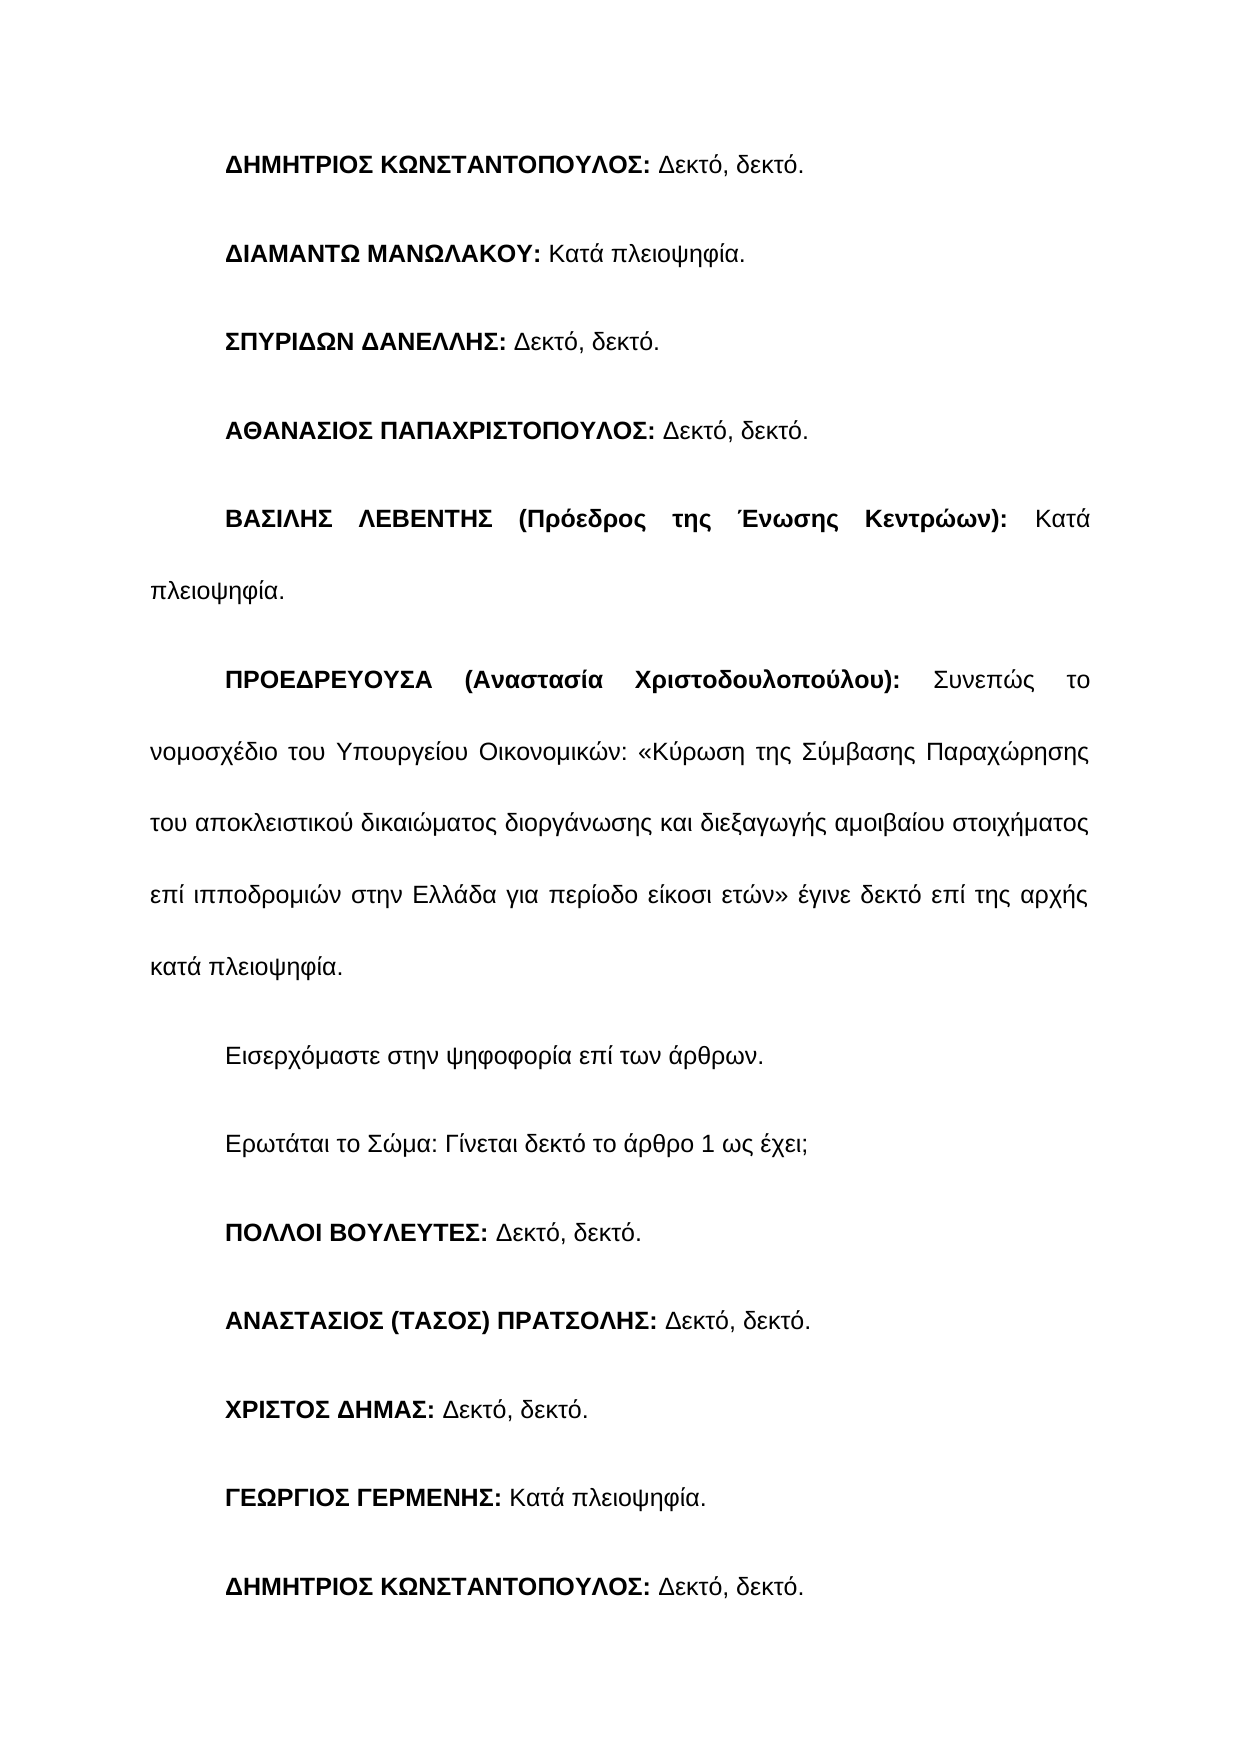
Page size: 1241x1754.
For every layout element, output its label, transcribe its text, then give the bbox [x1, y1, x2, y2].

text ΧΡΙΣΤΟΣ ΔΗΜΑΣ: Δεκτό, δεκτό. [150, 1395, 1090, 1423]
text ΣΠΥΡΙΔΩΝ ΔΑΝΕΛΛΗΣ: Δεκτό, δεκτό. [150, 327, 1090, 356]
text ΔΗΜΗΤΡΙΟΣ ΚΩΝΣΤΑΝΤΟΠΟΥΛΟΣ: Δεκτό, δεκτό. [150, 150, 1090, 179]
text ΔΗΜΗΤΡΙΟΣ ΚΩΝΣΤΑΝΤΟΠΟΥΛΟΣ: Δεκτό, δεκτό. [150, 1572, 1090, 1601]
text Εισερχόμαστε στην ψηφοφορία επί των άρθρων. [150, 1041, 1090, 1069]
text ΒΑΣΙΛΗΣ ΛΕΒΕΝΤΗΣ (Πρόεδρος της Ένωσης Κεντρώων): Κατά πλειοψηφία. [150, 504, 1090, 605]
text ΑΝΑΣΤΑΣΙΟΣ (ΤΑΣΟΣ) ΠΡΑΤΣΟΛΗΣ: Δεκτό, δεκτό. [150, 1306, 1090, 1335]
text ΠΟΛΛΟΙ ΒΟΥΛΕΥΤΕΣ: Δεκτό, δεκτό. [150, 1218, 1090, 1246]
text Ερωτάται το Σώμα: Γίνεται δεκτό το άρθρο 1 ως έχει; [150, 1129, 1090, 1158]
text ΠΡΟΕΔΡΕΥΟΥΣΑ (Αναστασία Χριστοδουλοπούλου): Συνεπώς το νομοσχέδιο του Υπουργείου Οικονομικών: «Κύρωση της Σύμβασης Παραχώρησης του αποκλειστικού δικαιώματος διοργάνωσης και διεξαγωγής αμοιβαίου στοιχήματος επί ιπποδρομιών στην Ελλάδα για περίοδο είκοσι ετών» έγινε δεκτό επί της αρχής κατά πλειοψηφία. [150, 664, 1090, 981]
text ΔΙΑΜΑΝΤΩ ΜΑΝΩΛΑΚΟΥ: Κατά πλειοψηφία. [150, 238, 1090, 267]
text ΓΕΩΡΓΙΟΣ ΓΕΡΜΕΝΗΣ: Κατά πλειοψηφία. [150, 1483, 1090, 1512]
text ΑΘΑΝΑΣΙΟΣ ΠΑΠΑΧΡΙΣΤΟΠΟΥΛΟΣ: Δεκτό, δεκτό. [150, 416, 1090, 444]
